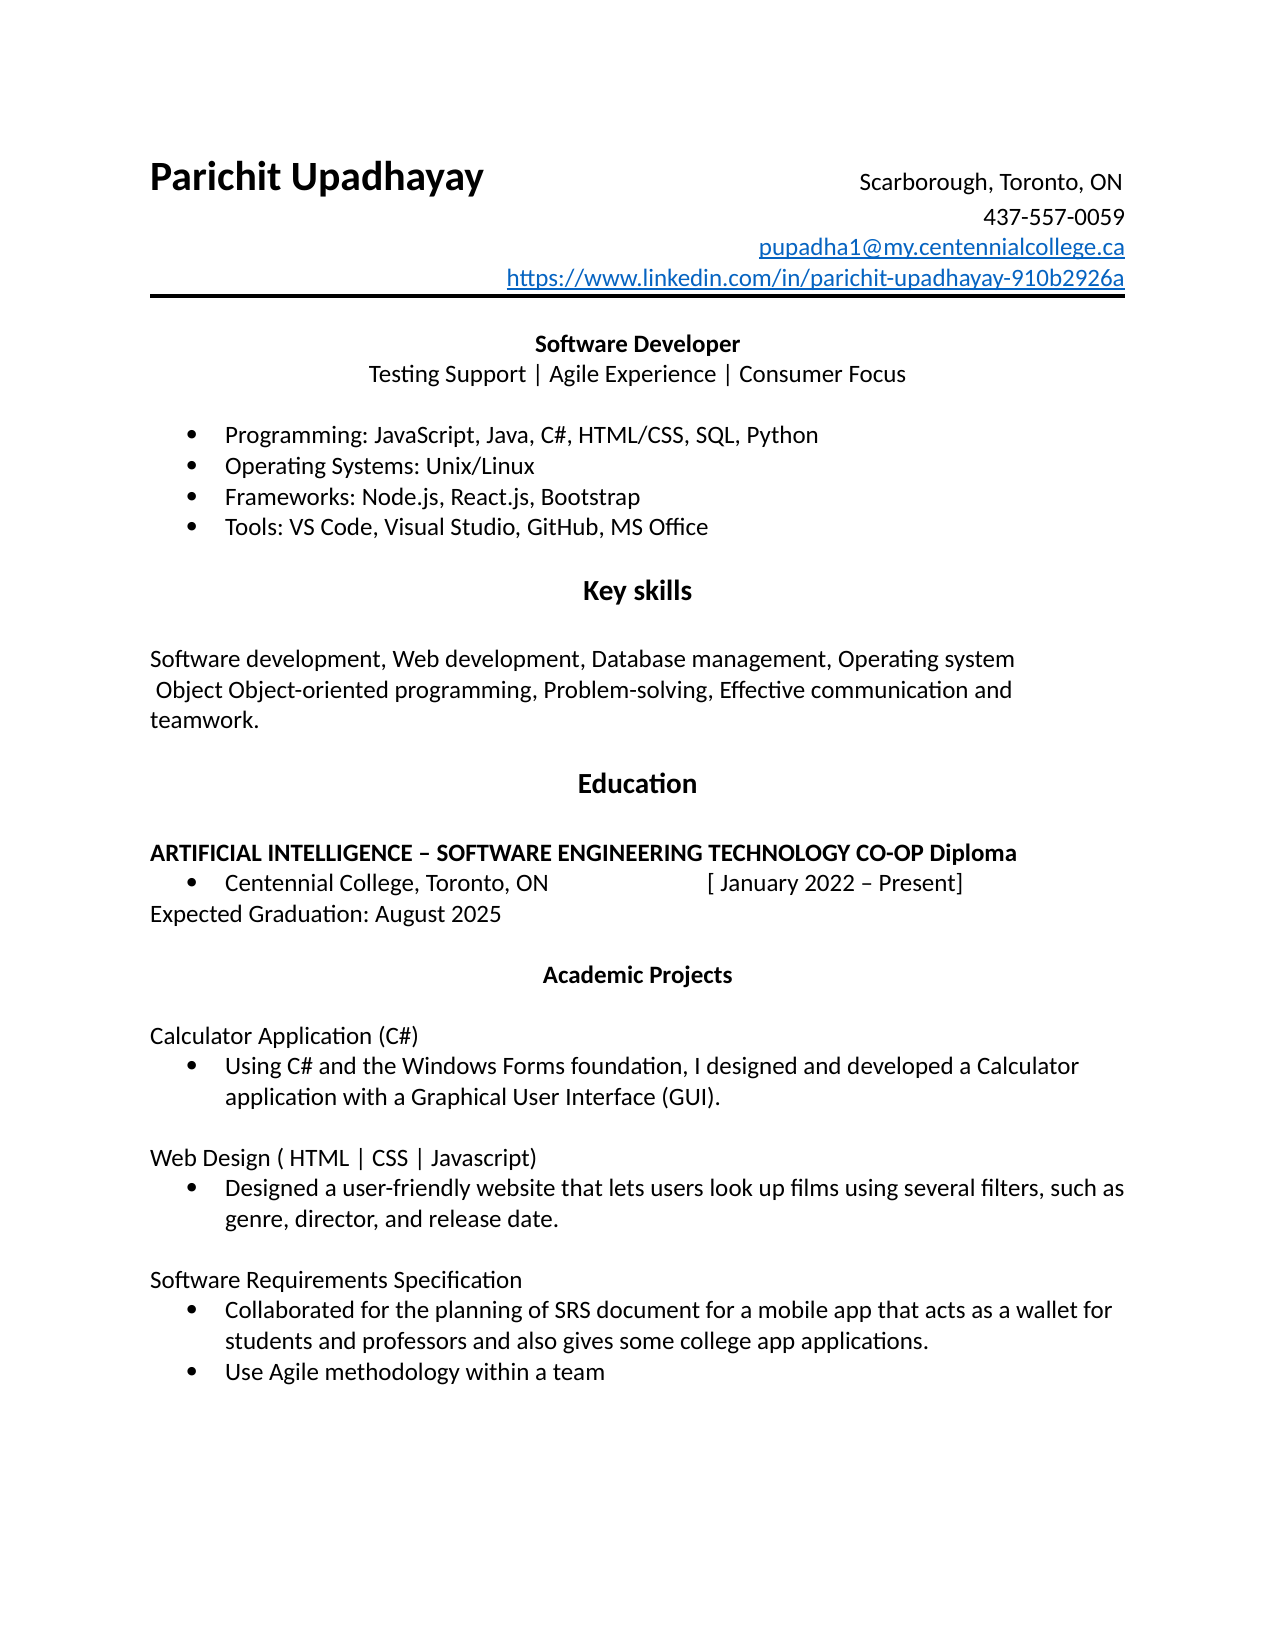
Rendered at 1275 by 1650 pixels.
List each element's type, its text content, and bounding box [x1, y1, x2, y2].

text Software development, Web development, Database management, Operating system Object Object-oriented programming, Problem-solving, Effective communication and teamwork. [150, 643, 1125, 735]
text 437-557-0059 [150, 201, 1125, 231]
text Software Requirements Specification [150, 1264, 1125, 1295]
list Operating Systems: Unix/Linux [187, 450, 1125, 481]
text Parichit Upadhayay Scarborough, Toronto, ON [150, 150, 1125, 201]
text Expected Graduation: August 2025 [150, 898, 1125, 928]
text pupadha1@my.centennialcollege.ca [150, 231, 1125, 262]
text Key skills [150, 572, 1125, 608]
text Web Design ( HTML | CSS | Javascript) [150, 1142, 1125, 1173]
list Using C# and the Windows Forms foundation, I designed and developed a Calculator application with a Graphical User Interface (GUI). [187, 1051, 1125, 1112]
text Education [150, 766, 1125, 801]
list Centennial College, Toronto, ON [ January 2022 – Present] [187, 867, 1125, 898]
list Programming: JavaScript, Java, C#, HTML/CSS, SQL, Python [187, 420, 1125, 450]
text ARTIFICIAL INTELLIGENCE – SOFTWARE ENGINEERING TECHNOLOGY CO-OP Diploma [150, 837, 1125, 867]
list Frameworks: Node.js, React.js, Bootstrap [187, 481, 1125, 511]
list Tools: VS Code, Visual Studio, GitHub, MS Office [187, 511, 1125, 542]
text Testing Support | Agile Experience | Consumer Focus [150, 359, 1125, 389]
text Calculator Application (C#) [150, 1020, 1125, 1051]
list Use Agile methodology within a team [187, 1356, 1125, 1386]
text Academic Projects [150, 959, 1125, 989]
list Collaborated for the planning of SRS document for a mobile app that acts as a wallet for students and professors and also gives some college app applications. [187, 1295, 1125, 1356]
list Designed a user-friendly website that lets users look up films using several filters, such as genre, director, and release date. [187, 1173, 1125, 1234]
text https://www.linkedin.com/in/parichit-upadhayay-910b2926a [150, 262, 1125, 294]
text Software Developer [150, 328, 1125, 359]
